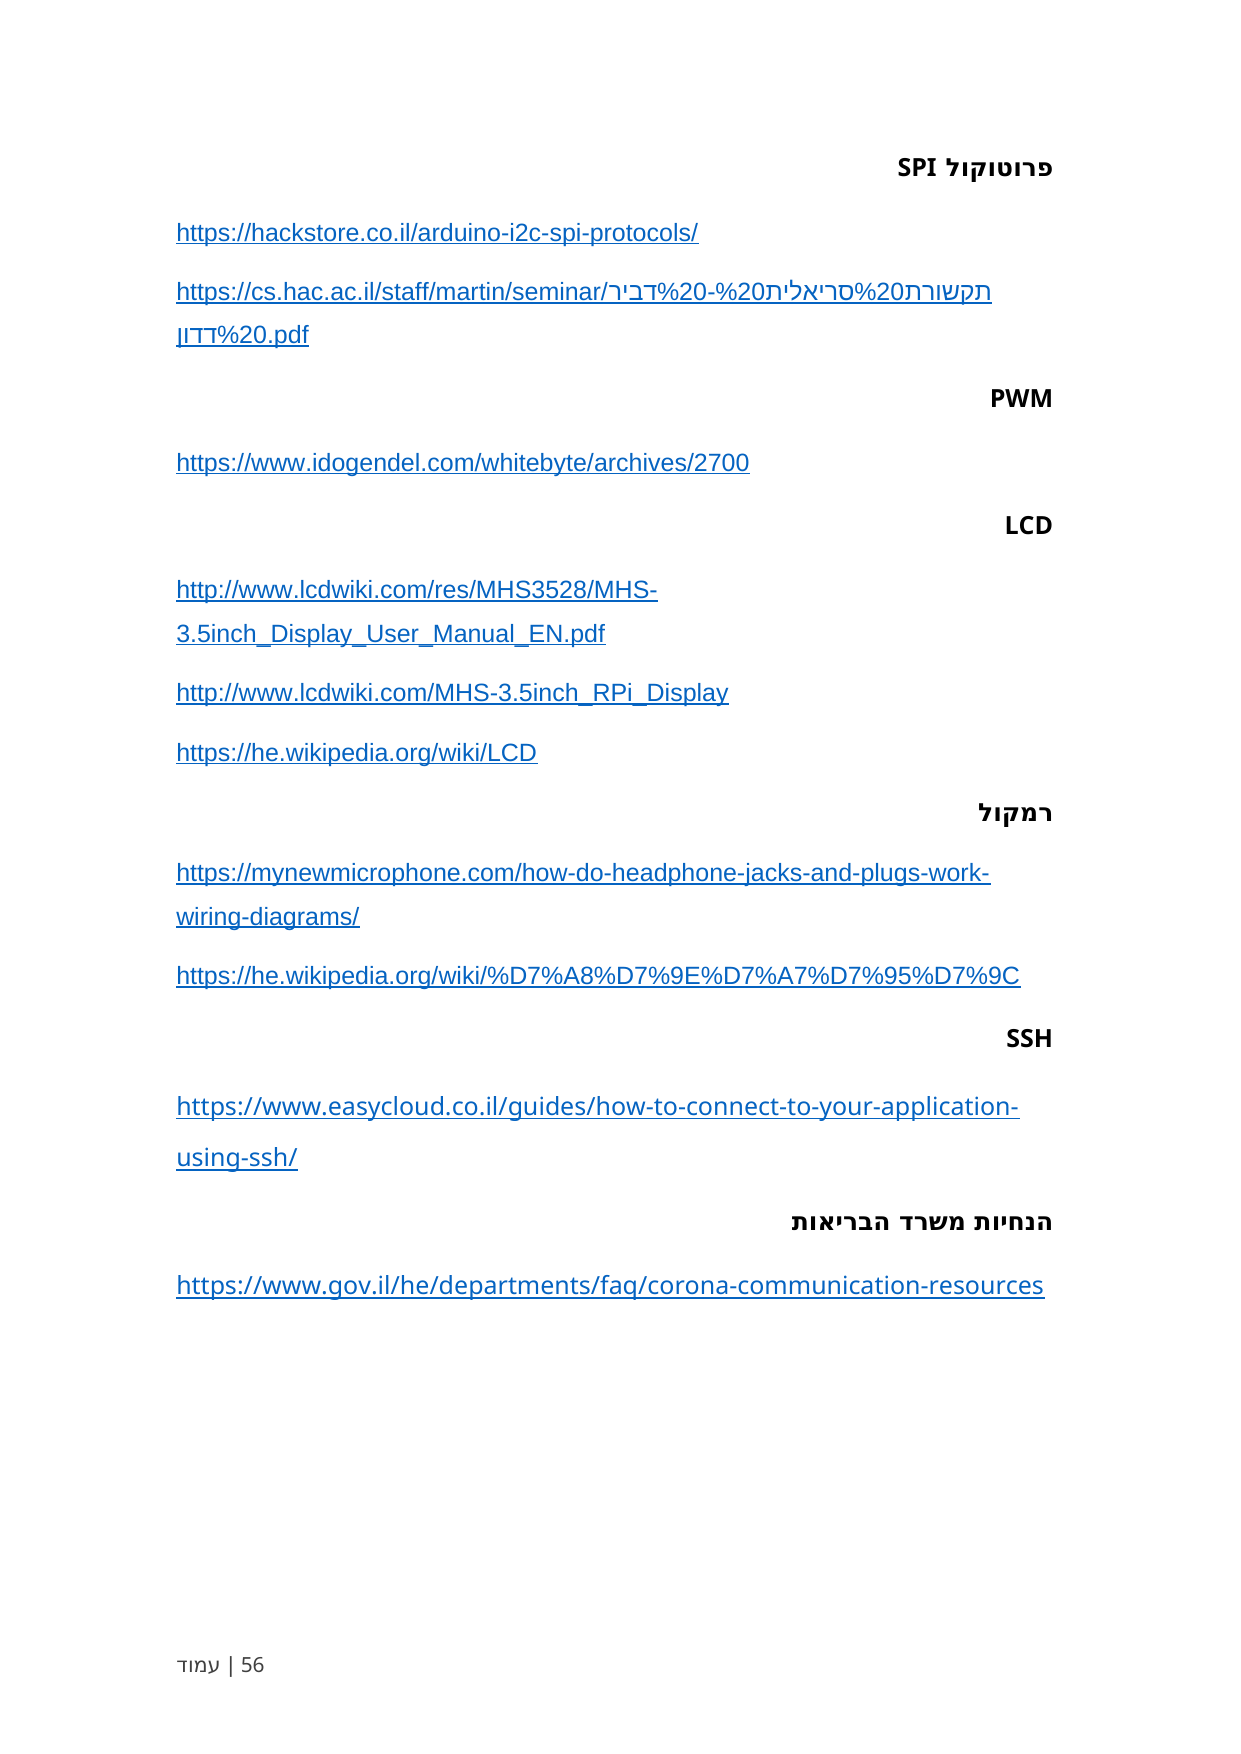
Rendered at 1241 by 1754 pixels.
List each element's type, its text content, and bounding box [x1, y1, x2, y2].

text https://hackstore.co.il/arduino-i2c-spi-protocols/ [176, 218, 1053, 246]
text LCD [176, 508, 1053, 542]
text http://www.lcdwiki.com/MHS-3.5inch_RPi_Display [176, 678, 1053, 707]
text פרוטוקול SPI [176, 150, 1053, 184]
text https://www.idogendel.com/whitebyte/archives/2700 [176, 448, 1053, 477]
text https://www.gov.il/he/departments/faq/corona-communication-resources [176, 1268, 1053, 1302]
text https://mynewmicrophone.com/how-do-headphone-jacks-and-plugs-work-wiring-diagrams/ [176, 858, 1053, 930]
text https://he.wikipedia.org/wiki/LCD [176, 738, 1053, 767]
text https://www.easycloud.co.il/guides/how-to-connect-to-your-application-using-ssh/ [176, 1089, 1053, 1174]
text PWM [176, 380, 1053, 414]
text http://www.lcdwiki.com/res/MHS3528/MHS-3.5inch_Display_User_Manual_EN.pdf [176, 576, 1053, 647]
text SSH [176, 1021, 1053, 1055]
text הנחיות משרד הבריאות [176, 1208, 1053, 1237]
text https://cs.hac.ac.il/staff/martin/seminar/תקשורת%20סריאלית%20-%20דביר%20דדון.pdf [176, 277, 1053, 349]
text https://he.wikipedia.org/wiki/%D7%A8%D7%9E%D7%A7%D7%95%D7%9C [176, 961, 1053, 990]
text רמקול [176, 798, 1053, 827]
